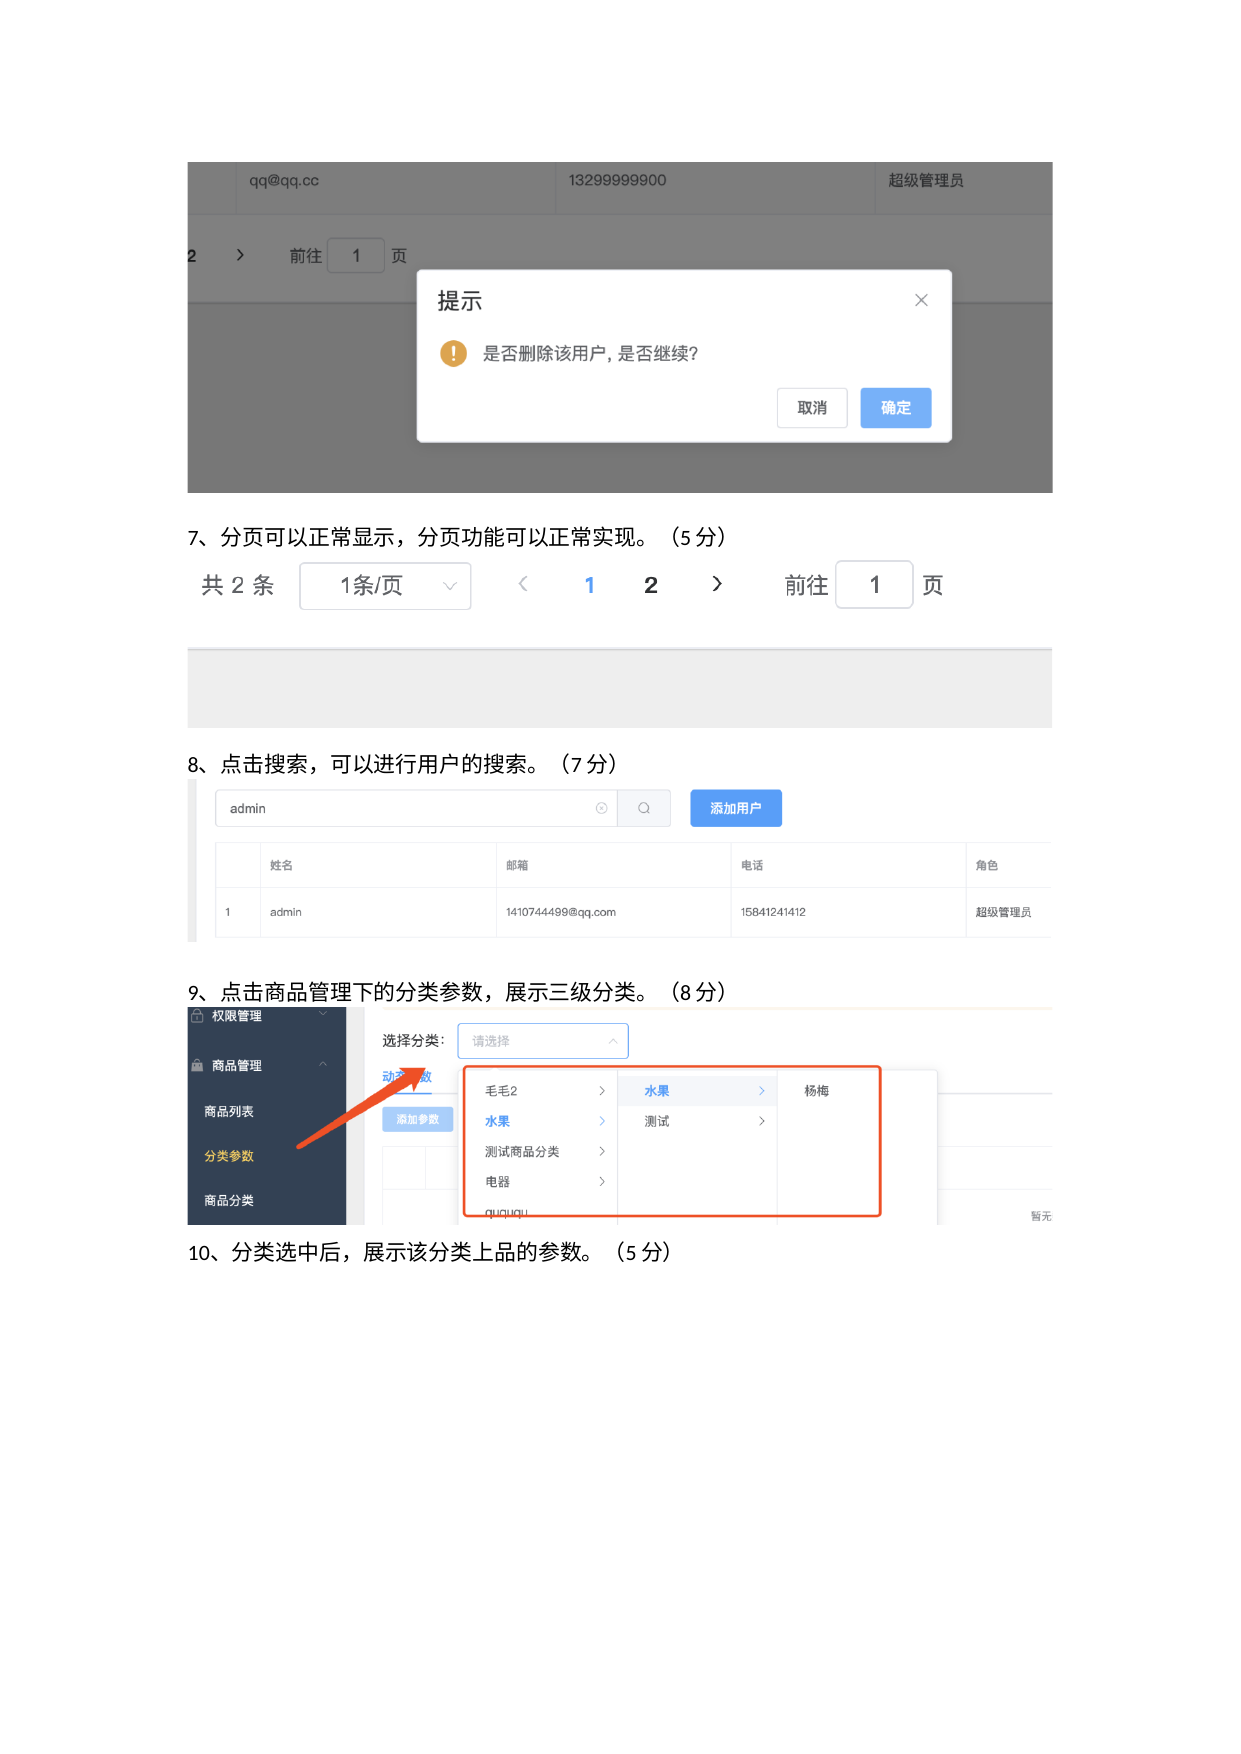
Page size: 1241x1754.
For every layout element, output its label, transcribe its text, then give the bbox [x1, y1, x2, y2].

picture [187, 1007, 1053, 1225]
picture [187, 552, 1053, 728]
picture [187, 162, 1053, 493]
list 分页可以正常显示，分页功能可以正常实现。（5分） [187, 519, 1053, 552]
picture [187, 779, 1051, 942]
list 点击搜索，可以进行用户的搜索。（7分） [187, 747, 1053, 779]
list 点击商品管理下的分类参数，展示三级分类。（8分） [187, 974, 1053, 1007]
list 分类选中后，展示该分类上品的参数。（5分） [187, 1234, 1053, 1267]
